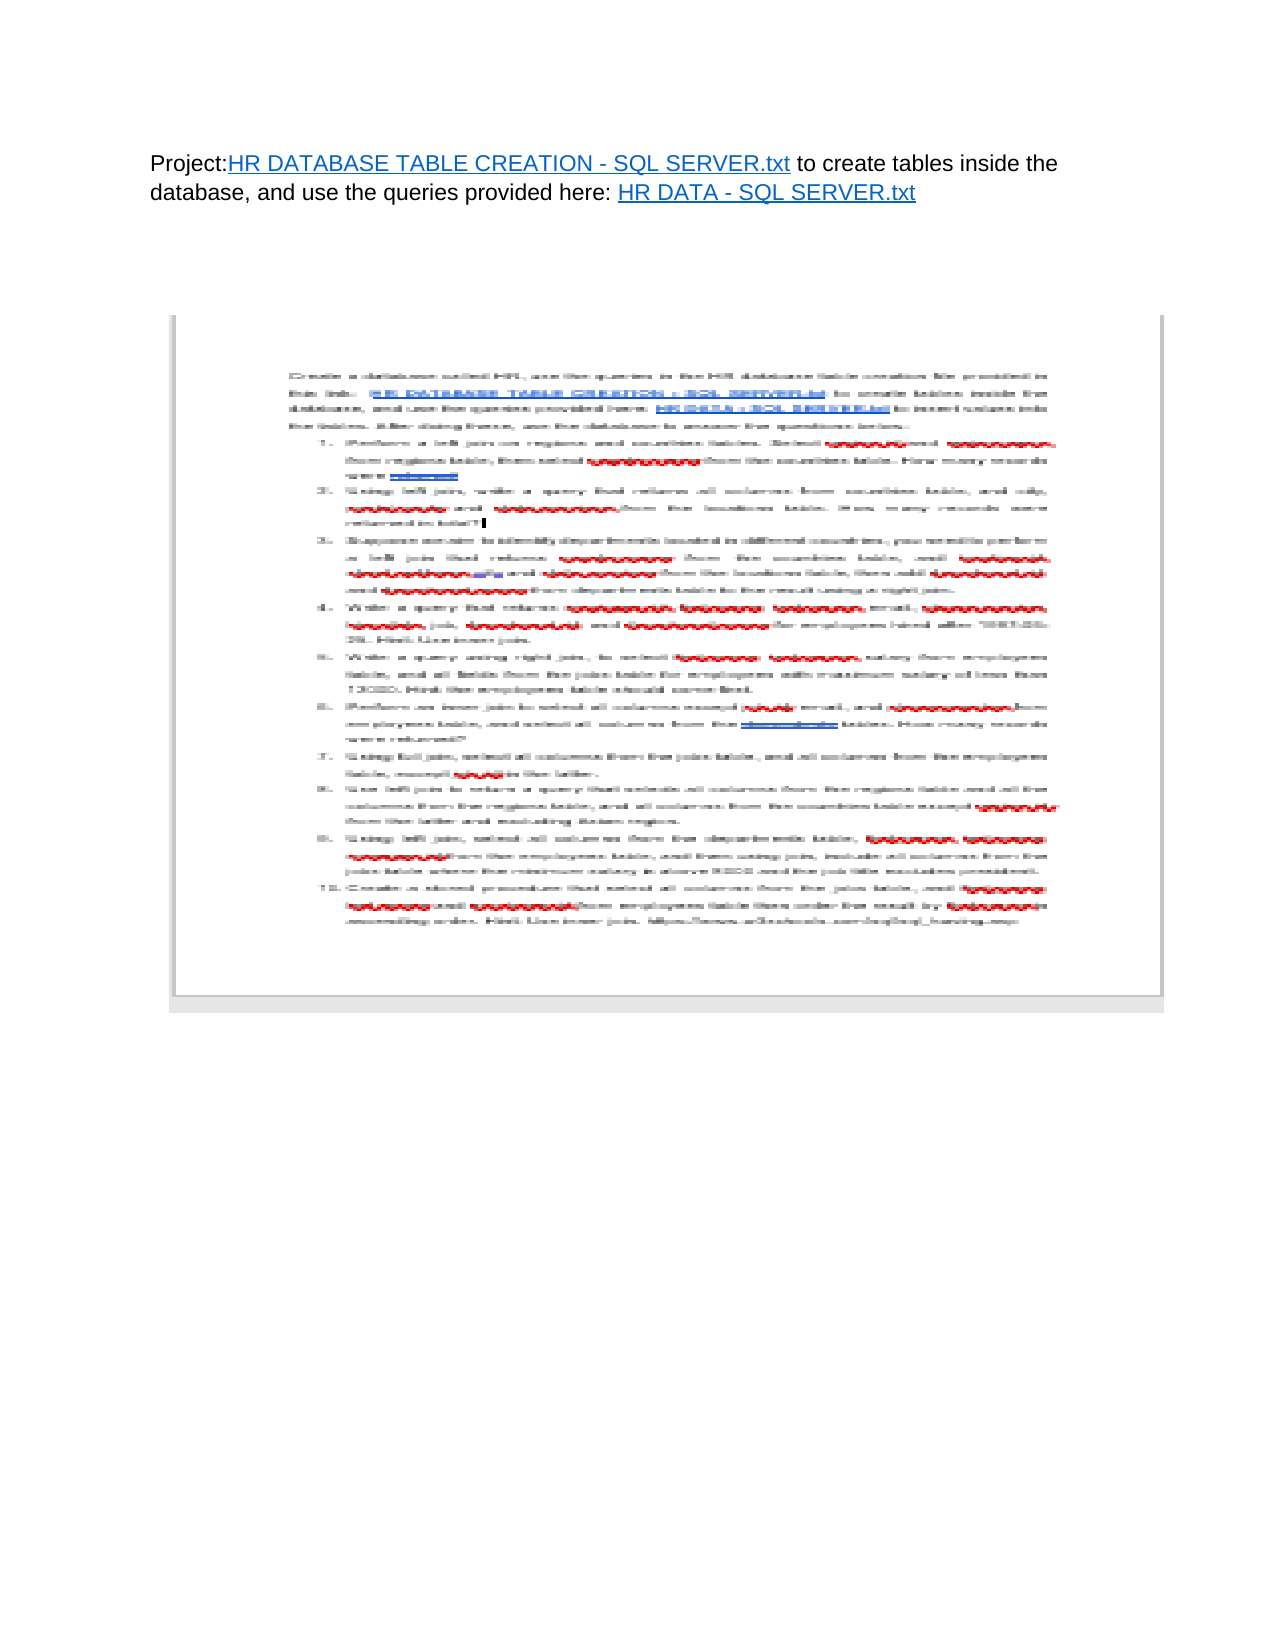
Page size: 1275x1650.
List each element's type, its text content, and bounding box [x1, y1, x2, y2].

text Project:HR DATABASE TABLE CREATION - SQL SERVER.txt to create tables inside the database, and use the queries provided here: HR DATA - SQL SERVER.txt [150, 150, 1125, 205]
